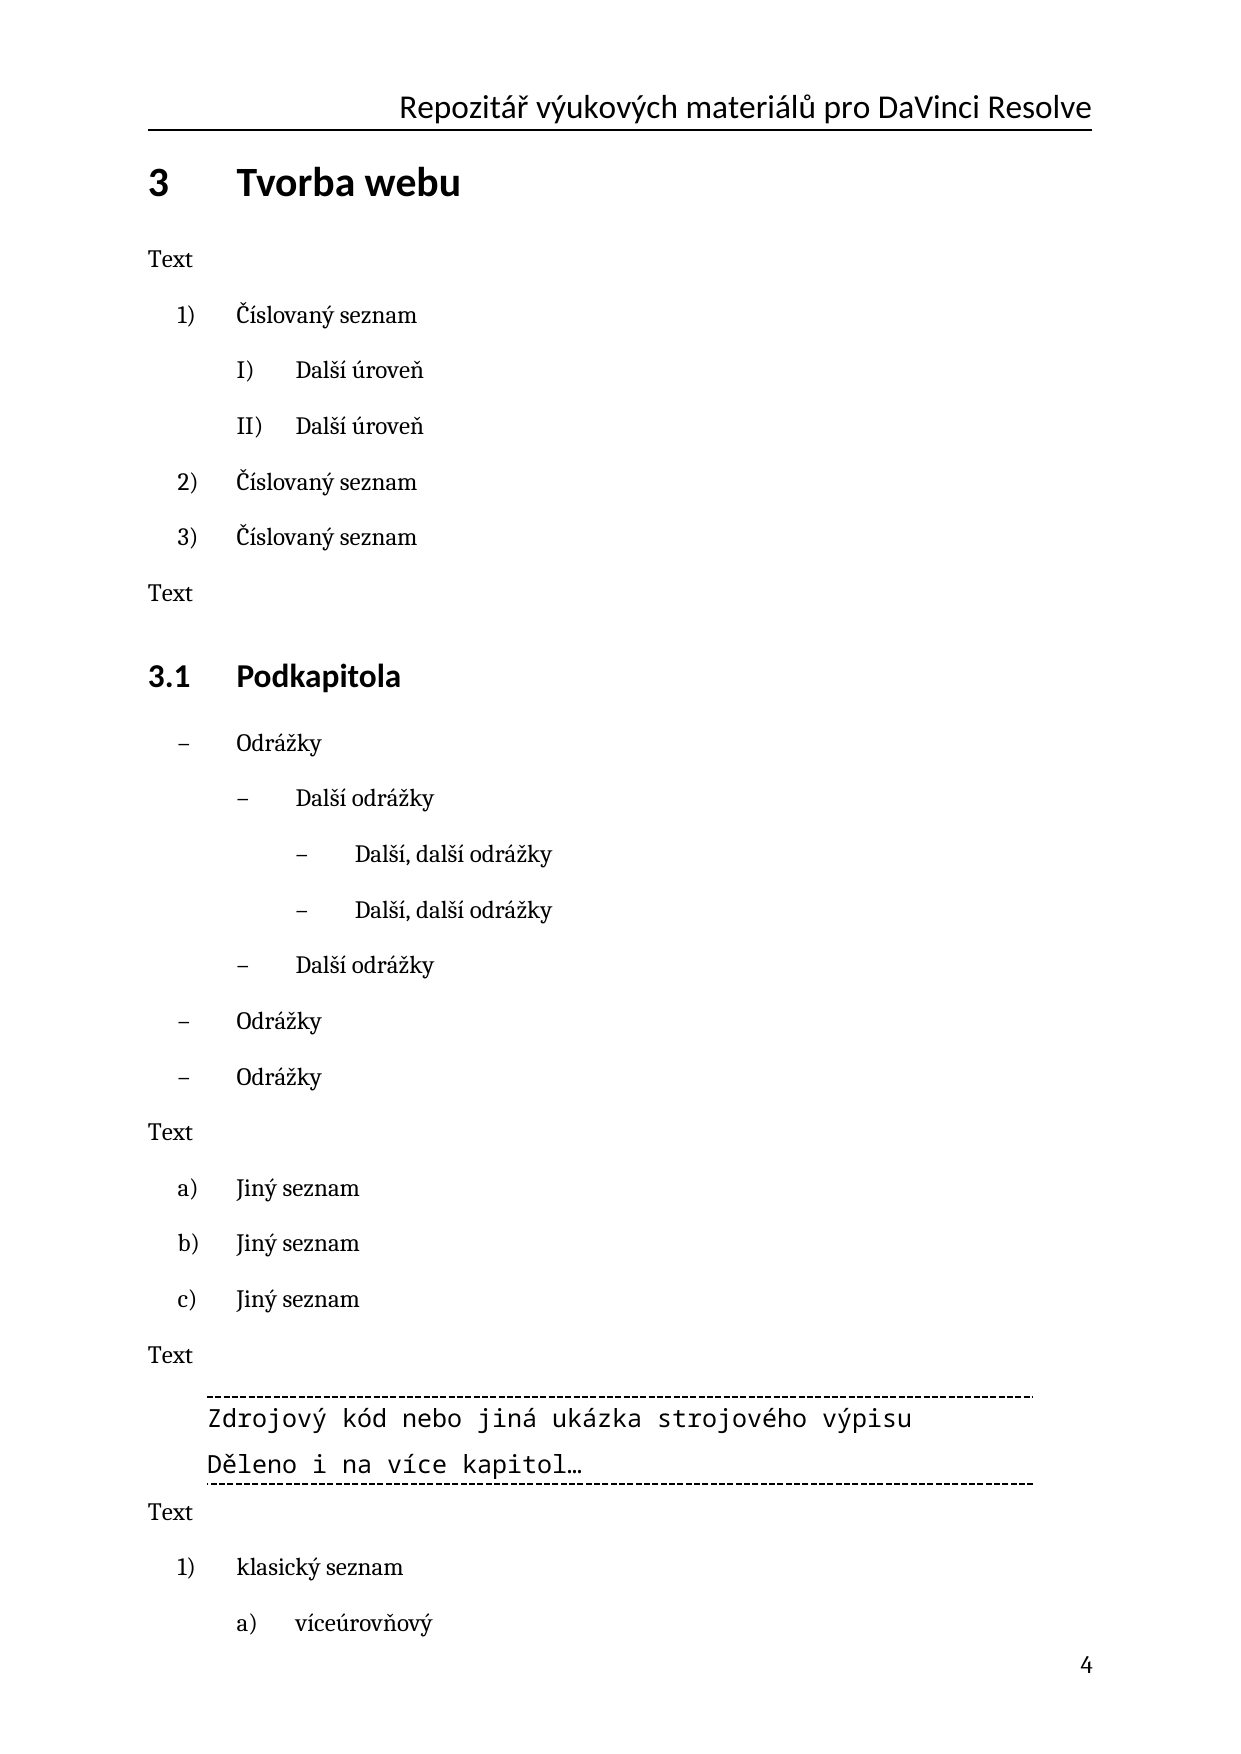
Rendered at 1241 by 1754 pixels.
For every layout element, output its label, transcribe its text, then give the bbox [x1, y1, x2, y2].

list Číslovaný seznam [177, 523, 1092, 552]
text Zdrojový kód nebo jiná ukázka strojového výpisu [207, 1396, 1033, 1434]
list Odrážky [177, 729, 1092, 757]
list Odrážky [177, 1007, 1092, 1036]
text Text [148, 245, 1092, 274]
text Text [148, 1118, 1092, 1147]
list Další úroveň [236, 412, 1092, 441]
list Další, další odrážky [295, 896, 1092, 924]
list Číslovaný seznam [177, 301, 1092, 329]
list Jiný seznam [177, 1174, 1092, 1202]
text Děleno i na více kapitol… [207, 1443, 1033, 1485]
list Další úroveň [236, 356, 1092, 385]
text Text [148, 1341, 1092, 1369]
text Tvorba webu [148, 156, 1092, 207]
list Jiný seznam [177, 1285, 1092, 1314]
text Podkapitola [148, 655, 1092, 696]
text Text [148, 1498, 1092, 1526]
list Jiný seznam [177, 1229, 1092, 1258]
list víceúrovňový [236, 1609, 1092, 1638]
list klasický seznam [177, 1553, 1092, 1582]
list Další, další odrážky [295, 840, 1092, 869]
list Číslovaný seznam [177, 467, 1092, 496]
list Další odrážky [236, 784, 1092, 813]
list Odrážky [177, 1062, 1092, 1091]
text Text [148, 579, 1092, 607]
list Další odrážky [236, 951, 1092, 980]
